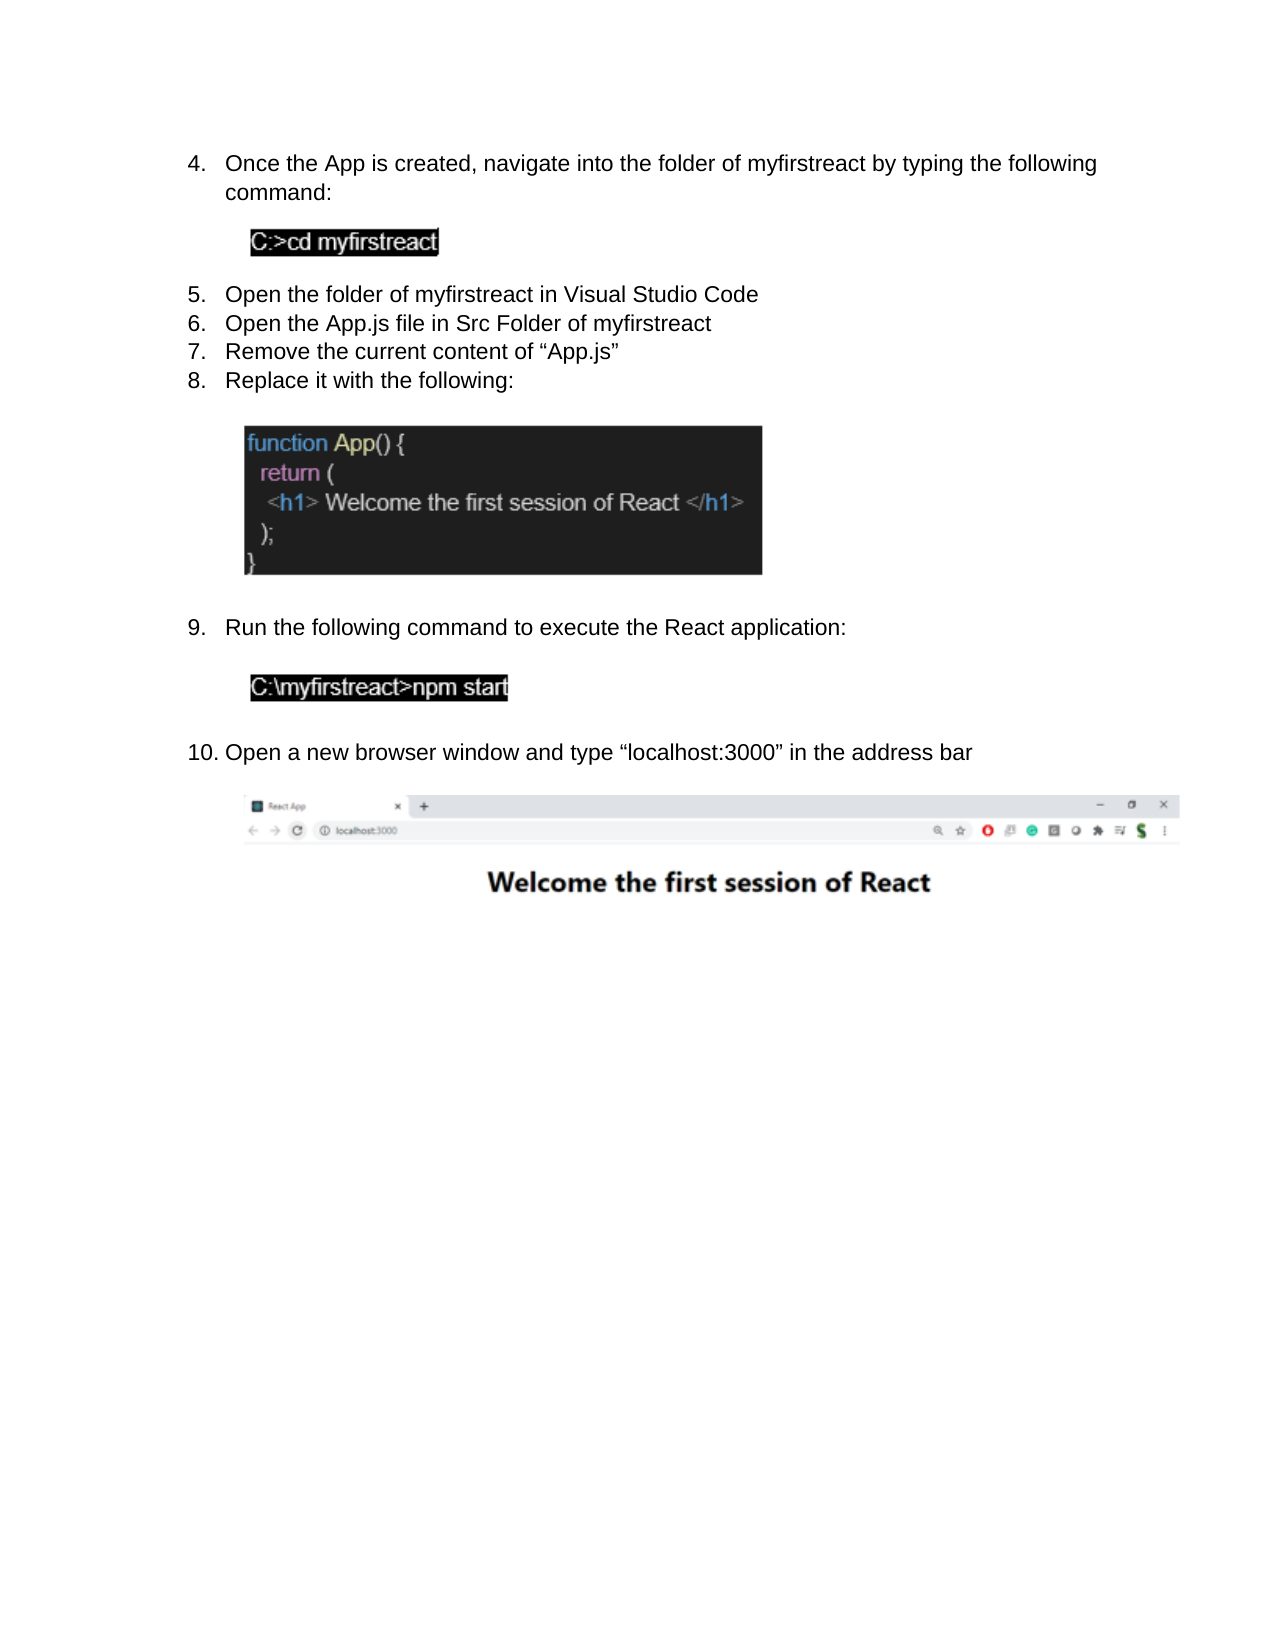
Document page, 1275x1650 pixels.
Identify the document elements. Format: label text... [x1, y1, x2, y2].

list Replace it with the following: [187, 367, 1125, 393]
list Open a new browser window and type “localhost:3000” in the address bar [187, 739, 1125, 765]
list Open the App.js file in Src Folder of myfirstreact [187, 310, 1125, 336]
list Remove the current content of “App.js” [187, 338, 1125, 365]
list Run the following command to execute the React application: [187, 614, 1125, 640]
list Once the App is created, navigate into the folder of myfirstreact by typing the following command: [187, 150, 1125, 205]
list Open the folder of myfirstreact in Visual Studio Code [187, 281, 1125, 308]
